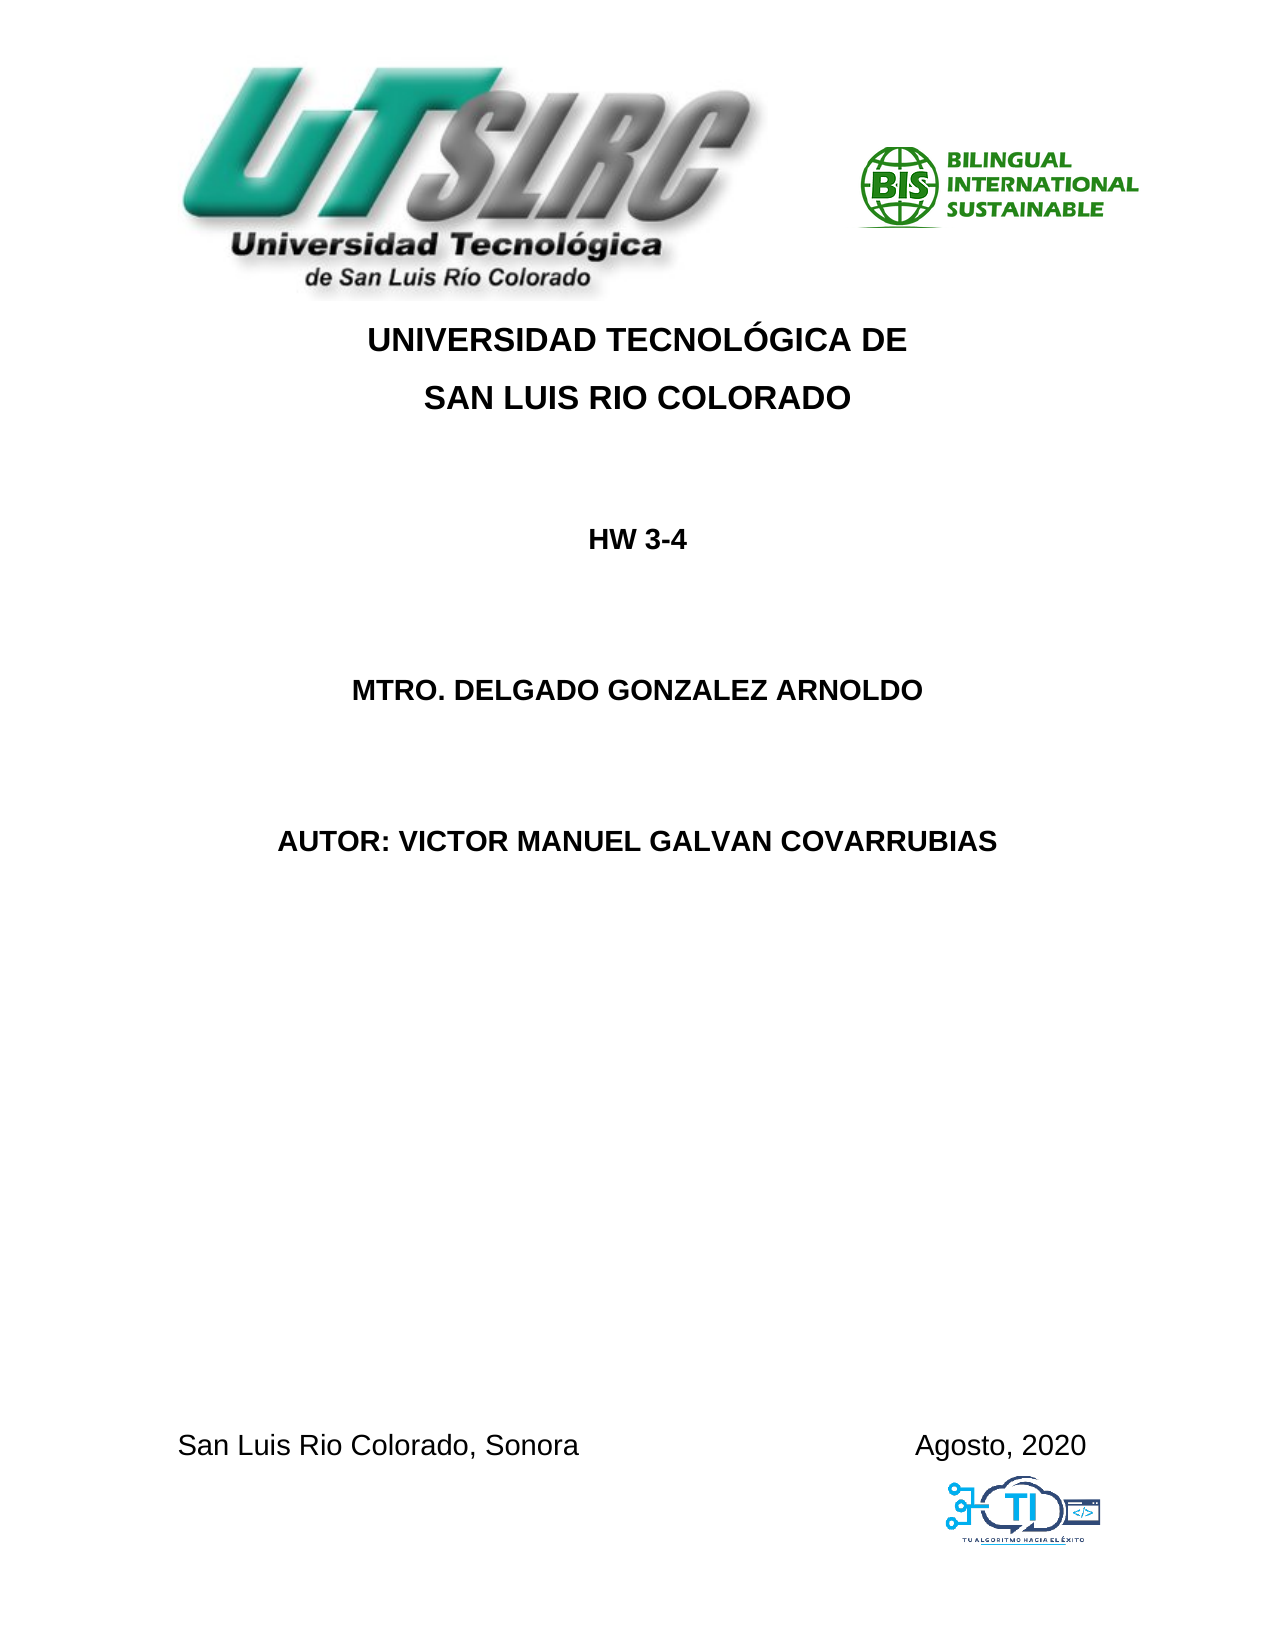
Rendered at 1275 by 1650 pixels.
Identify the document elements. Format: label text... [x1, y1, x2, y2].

text San Luis Rio Colorado, Sonora Agosto, 2020 [177, 1427, 1098, 1461]
picture [833, 147, 1141, 228]
text UNIVERSIDAD TECNOLÓGICA DE [177, 320, 1098, 359]
text SAN LUIS RIO COLORADO [177, 378, 1098, 416]
picture [945, 1476, 1101, 1545]
picture [177, 54, 768, 301]
text AUTOR: VICTOR MANUEL GALVAN COVARRUBIAS [177, 824, 1098, 857]
text HW 3-4 [177, 522, 1098, 555]
text MTRO. DELGADO GONZALEZ ARNOLDO [177, 673, 1098, 706]
